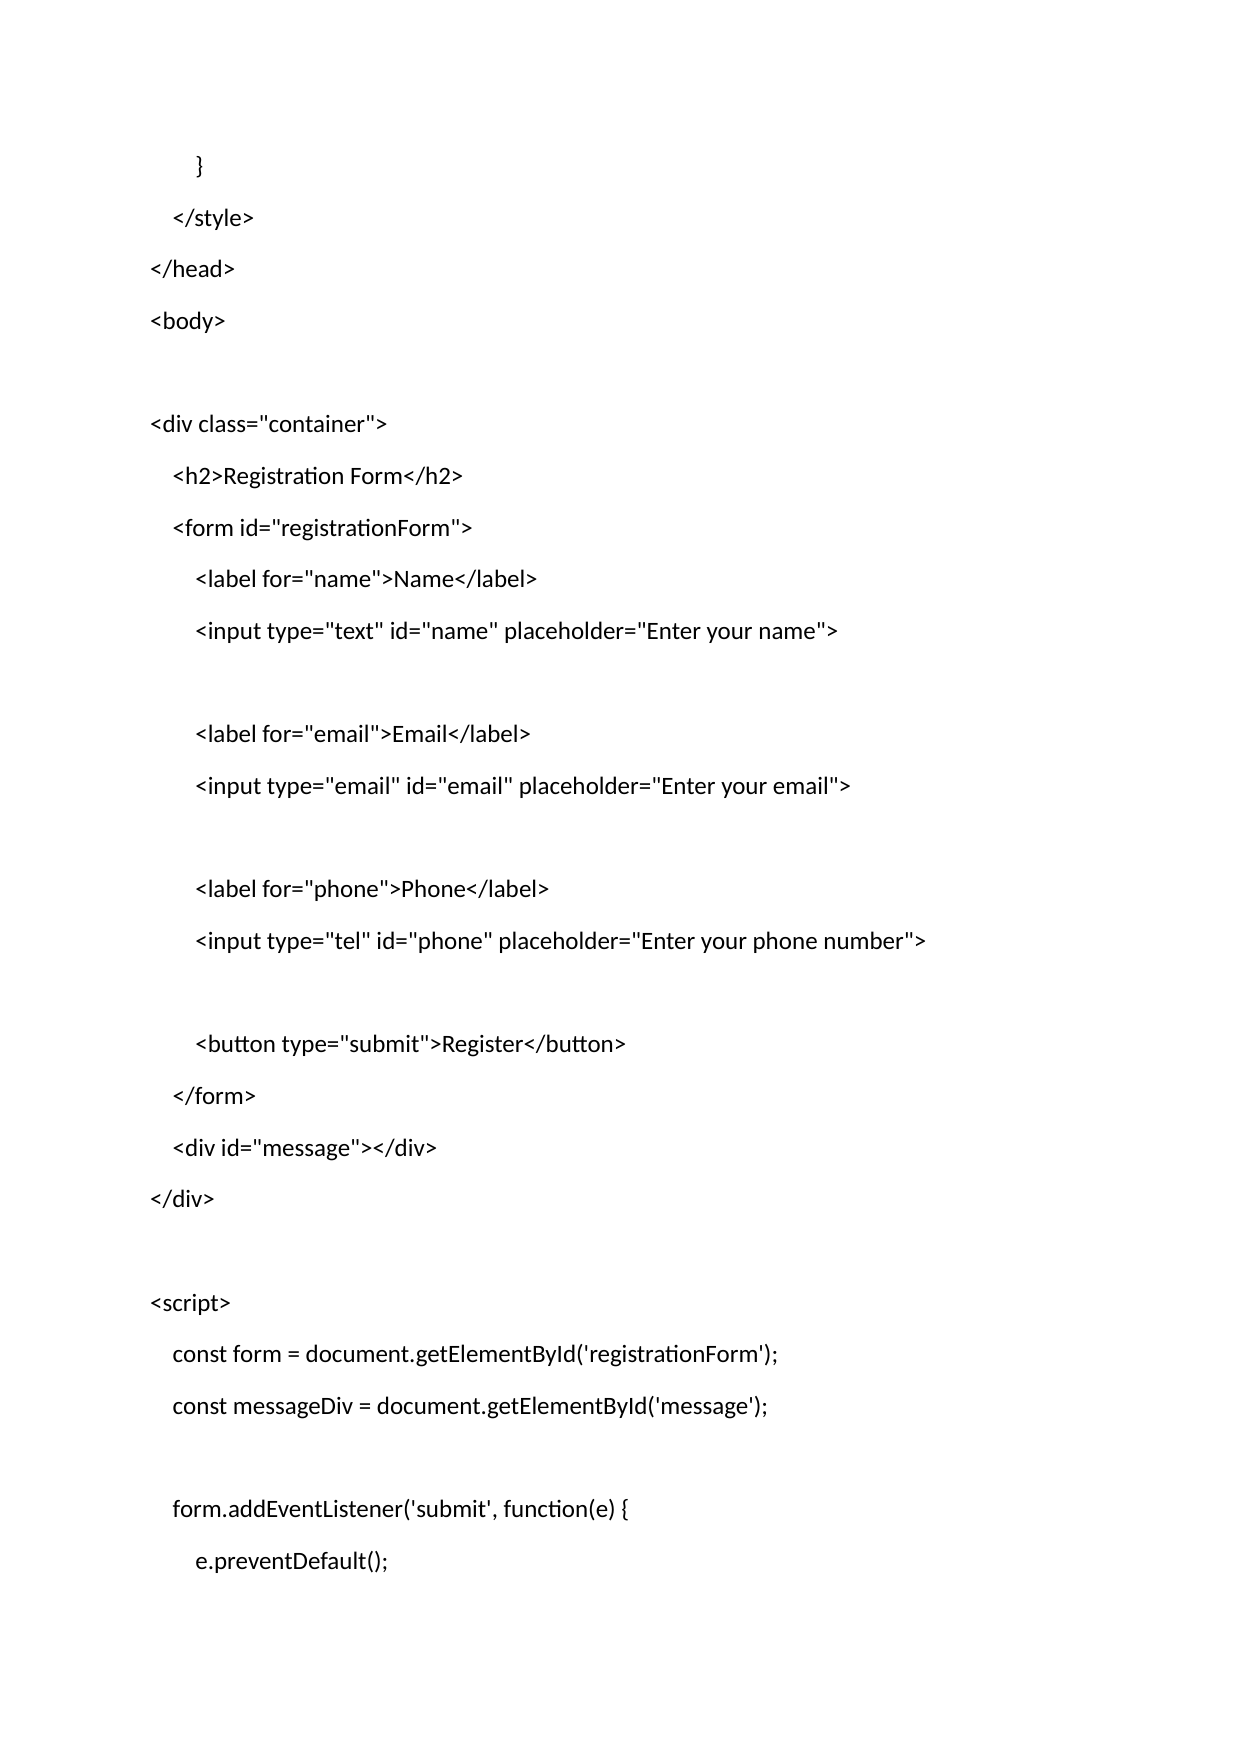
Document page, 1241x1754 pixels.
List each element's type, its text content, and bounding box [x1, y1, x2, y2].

text <input type="text" id="name" placeholder="Enter your name"> [150, 615, 1090, 646]
text </div> [150, 1183, 1090, 1214]
text form.addEventListener('submit', function(e) { [150, 1493, 1090, 1524]
text const messageDiv = document.getElementById('message'); [150, 1390, 1090, 1421]
text e.preventDefault(); [150, 1545, 1090, 1576]
text <label for="email">Email</label> [150, 718, 1090, 749]
text <script> [150, 1287, 1090, 1317]
text } [150, 150, 1090, 181]
text <button type="submit">Register</button> [150, 1028, 1090, 1059]
text <form id="registrationForm"> [150, 512, 1090, 542]
text </form> [150, 1080, 1090, 1111]
text </style> [150, 202, 1090, 232]
text <div class="container"> [150, 408, 1090, 439]
text </head> [150, 253, 1090, 284]
text <input type="email" id="email" placeholder="Enter your email"> [150, 770, 1090, 801]
text <div id="message"></div> [150, 1132, 1090, 1162]
text <h2>Registration Form</h2> [150, 460, 1090, 491]
text const form = document.getElementById('registrationForm'); [150, 1338, 1090, 1369]
text <body> [150, 305, 1090, 336]
text <input type="tel" id="phone" placeholder="Enter your phone number"> [150, 925, 1090, 956]
text <label for="phone">Phone</label> [150, 873, 1090, 904]
text <label for="name">Name</label> [150, 563, 1090, 594]
